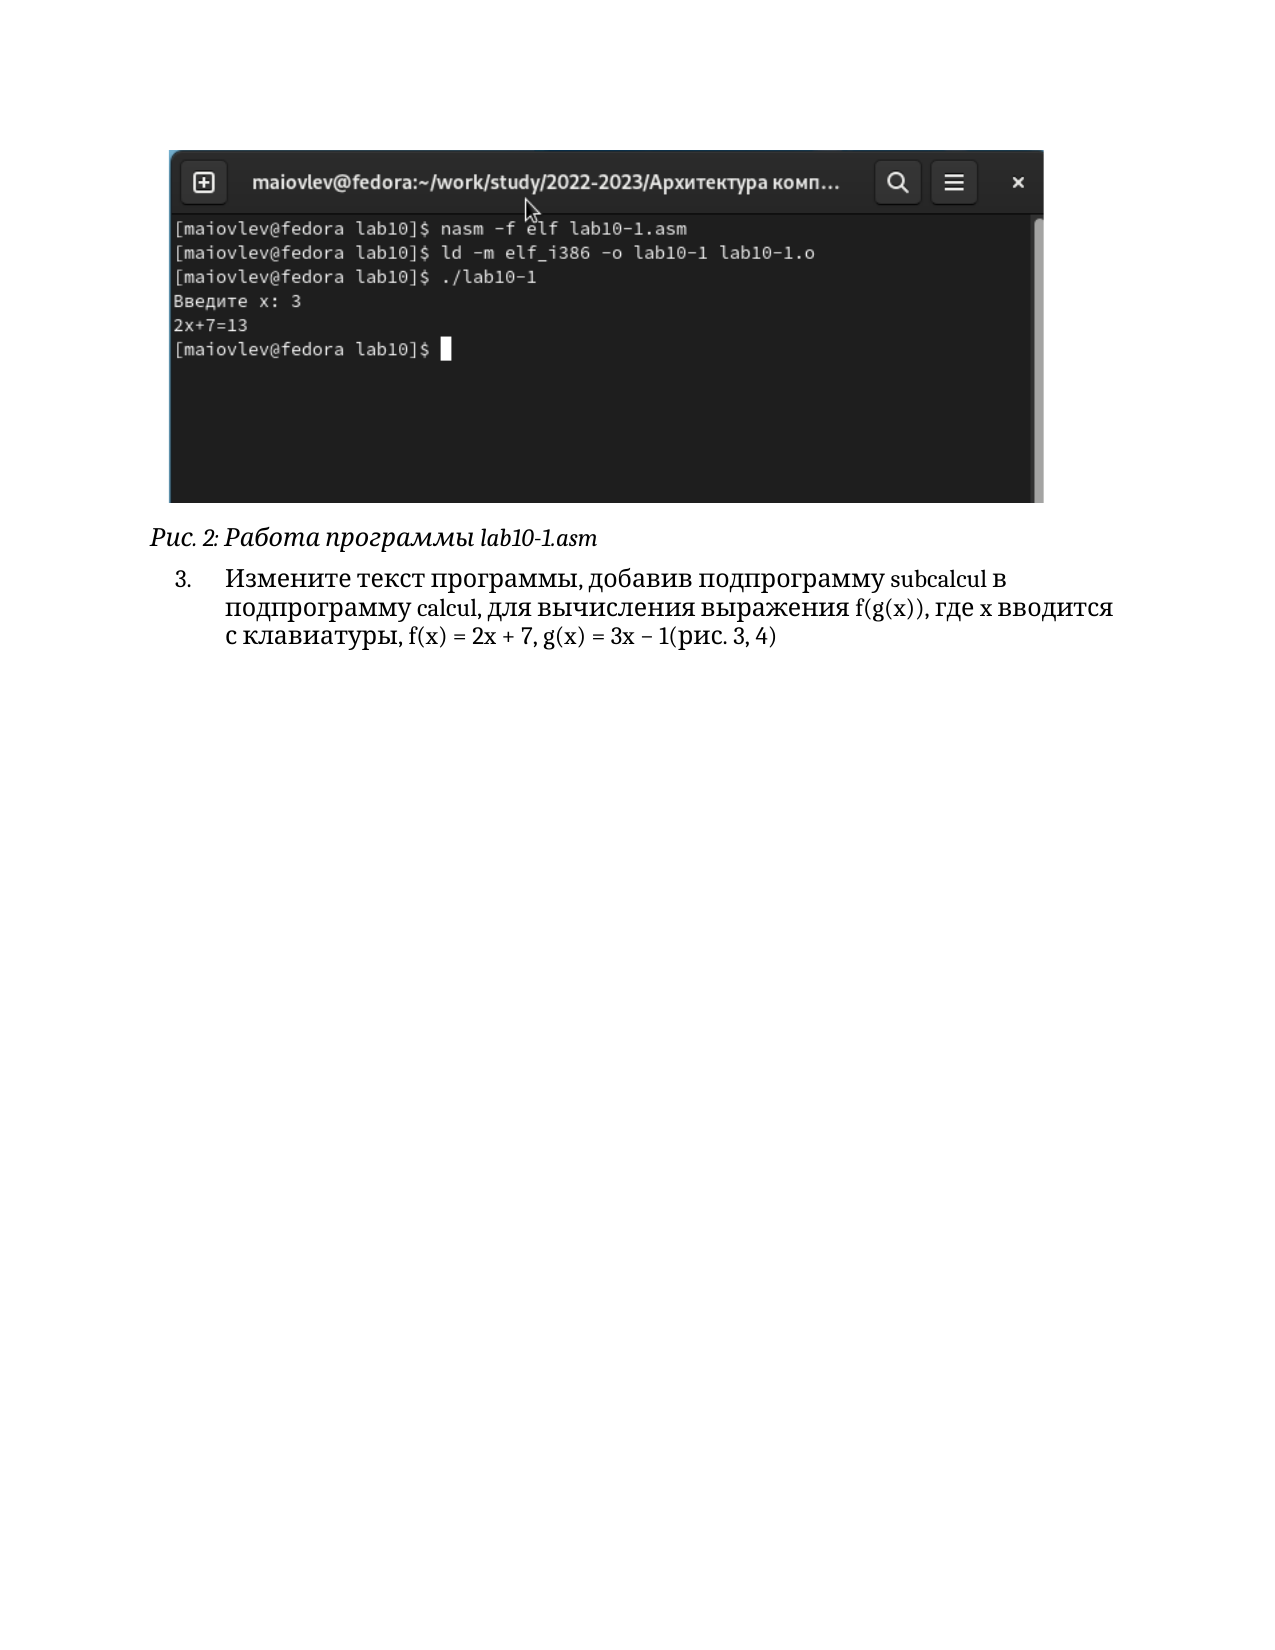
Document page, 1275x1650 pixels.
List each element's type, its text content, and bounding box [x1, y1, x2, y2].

picture [168, 150, 1044, 503]
list Измените текст программы, добавив подпрограмму subcalcul в подпрограмму calcul, для вычисления выражения f(g(x)), где x вводится с клавиатуры, f(x) = 2x + 7, g(x) = 3x − 1(рис. 3, 4) [175, 565, 1125, 651]
text Рис. 2: Работа программы lab10-1.asm [150, 523, 1125, 552]
